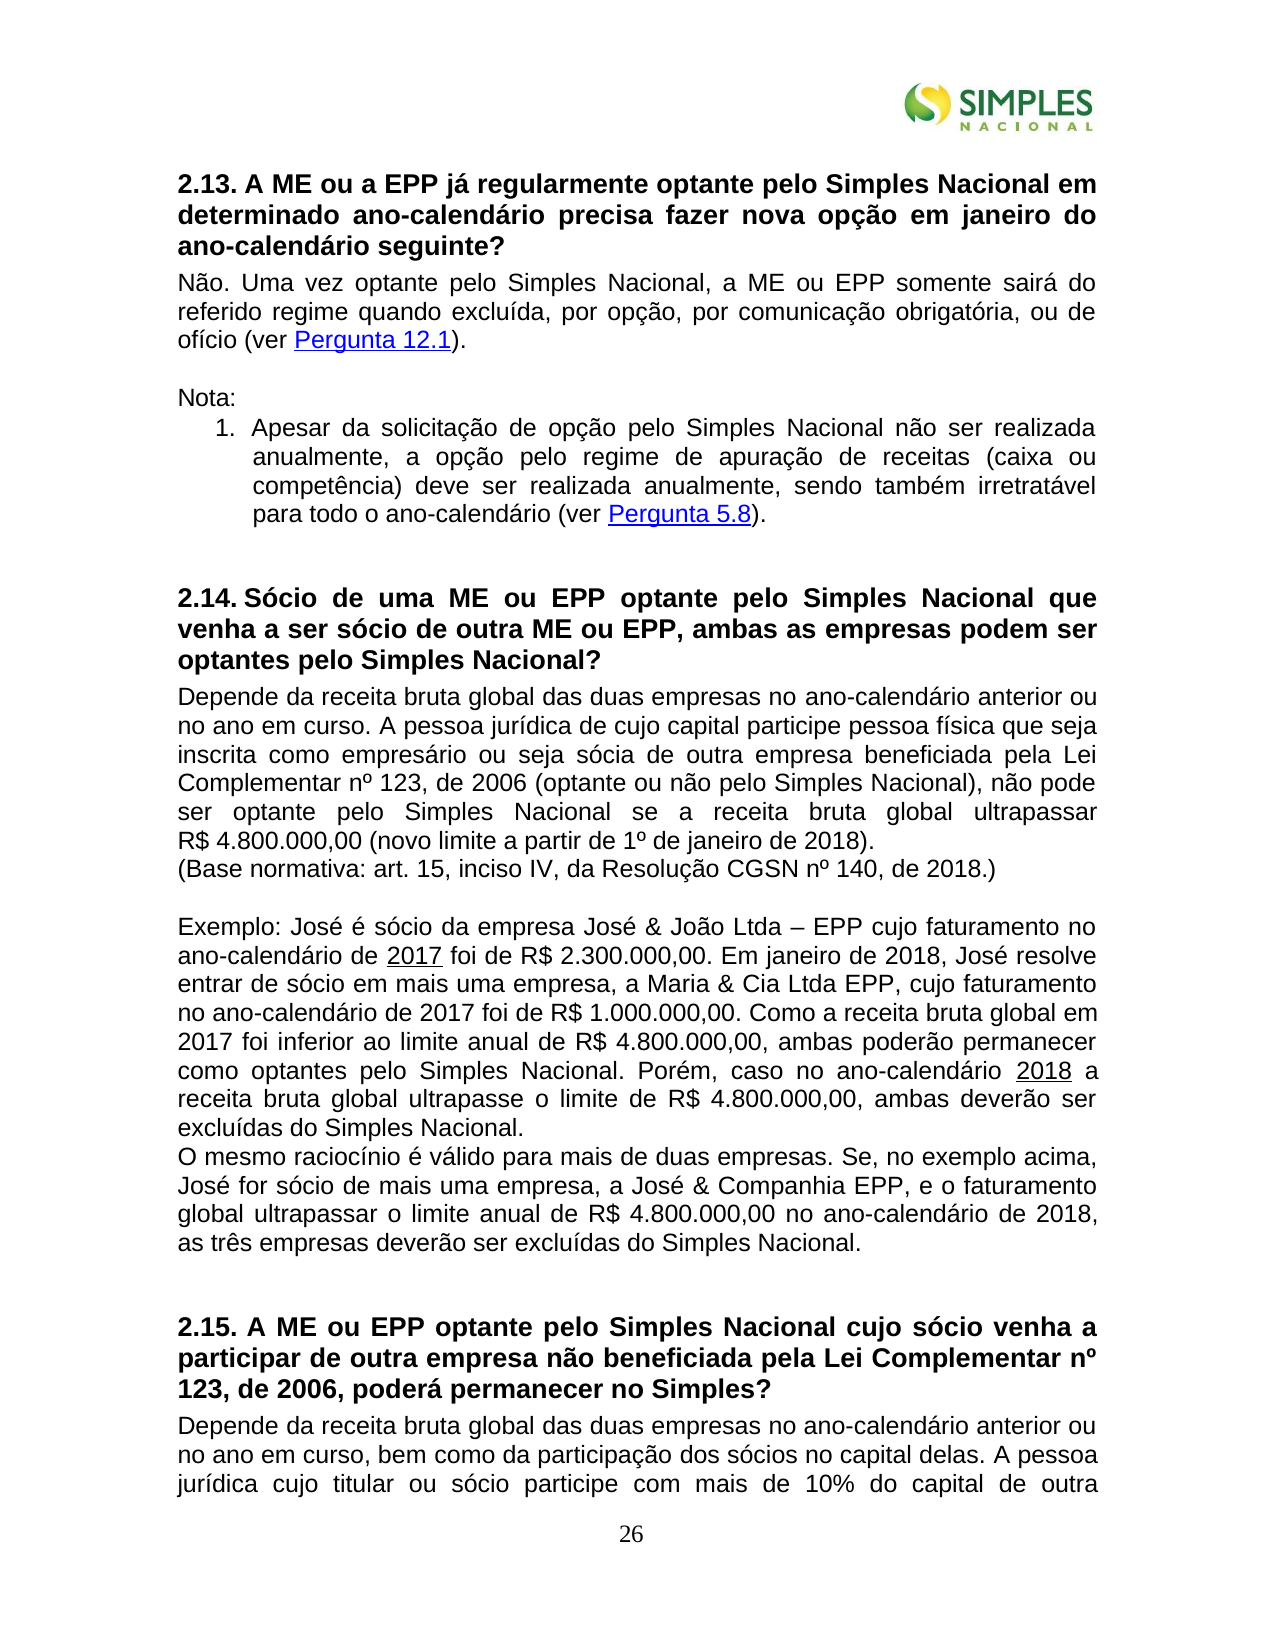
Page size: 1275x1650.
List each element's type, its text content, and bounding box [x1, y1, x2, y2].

subtitle A ME ou EPP optante pelo Simples Nacional cujo sócio venha a participar de outra empresa não beneficiada pela Lei Complementar nº 123, de 2006, poderá permanecer no Simples? [177, 1311, 1098, 1405]
text O mesmo raciocínio é válido para mais de duas empresas. Se, no exemplo acima, José for sócio de mais uma empresa, a José & Companhia EPP, e o faturamento global ultrapassar o limite anual de R$ 4.800.000,00 no ano-calendário de 2018, as três empresas deverão ser excluídas do Simples Nacional. [177, 1142, 1098, 1257]
picture [897, 82, 1098, 139]
subtitle Sócio de uma ME ou EPP optante pelo Simples Nacional que venha a ser sócio de outra ME ou EPP, ambas as empresas podem ser optantes pelo Simples Nacional? [177, 582, 1098, 676]
text 1. Apesar da solicitação de opção pelo Simples Nacional não ser realizada anualmente, a opção pelo regime de apuração de receitas (caixa ou competência) deve ser realizada anualmente, sendo também irretratável para todo o ano-calendário (ver Pergunta 5.8). [215, 413, 1097, 528]
subtitle A ME ou a EPP já regularmente optante pelo Simples Nacional em determinado ano-calendário precisa fazer nova opção em janeiro do ano-calendário seguinte? [177, 168, 1098, 261]
text Depende da receita bruta global das duas empresas no ano-calendário anterior ou no ano em curso. A pessoa jurídica de cujo capital participe pessoa física que seja inscrita como empresário ou seja sócia de outra empresa beneficiada pela Lei Complementar nº 123, de 2006 (optante ou não pelo Simples Nacional), não pode ser optante pelo Simples Nacional se a receita bruta global ultrapassar R$ 4.800.000,00 (novo limite a partir de 1º de janeiro de 2018). [177, 682, 1098, 855]
text (Base normativa: art. 15, inciso IV, da Resolução CGSN nº 140, de 2018.) [177, 855, 1125, 883]
text Nota: [177, 383, 1125, 411]
text Não. Uma vez optante pelo Simples Nacional, a ME ou EPP somente sairá do referido regime quando excluída, por opção, por comunicação obrigatória, ou de ofício (ver Pergunta 12.1). [177, 268, 1098, 354]
text Exemplo: José é sócio da empresa José & João Ltda – EPP cujo faturamento no ano-calendário de 2017 foi de R$ 2.300.000,00. Em janeiro de 2018, José resolve entrar de sócio em mais uma empresa, a Maria & Cia Ltda EPP, cujo faturamento no ano-calendário de 2017 foi de R$ 1.000.000,00. Como a receita bruta global em 2017 foi inferior ao limite anual de R$ 4.800.000,00, ambas poderão permanecer como optantes pelo Simples Nacional. Porém, caso no ano-calendário 2018 a receita bruta global ultrapasse o limite de R$ 4.800.000,00, ambas deverão ser excluídas do Simples Nacional. [177, 912, 1098, 1142]
